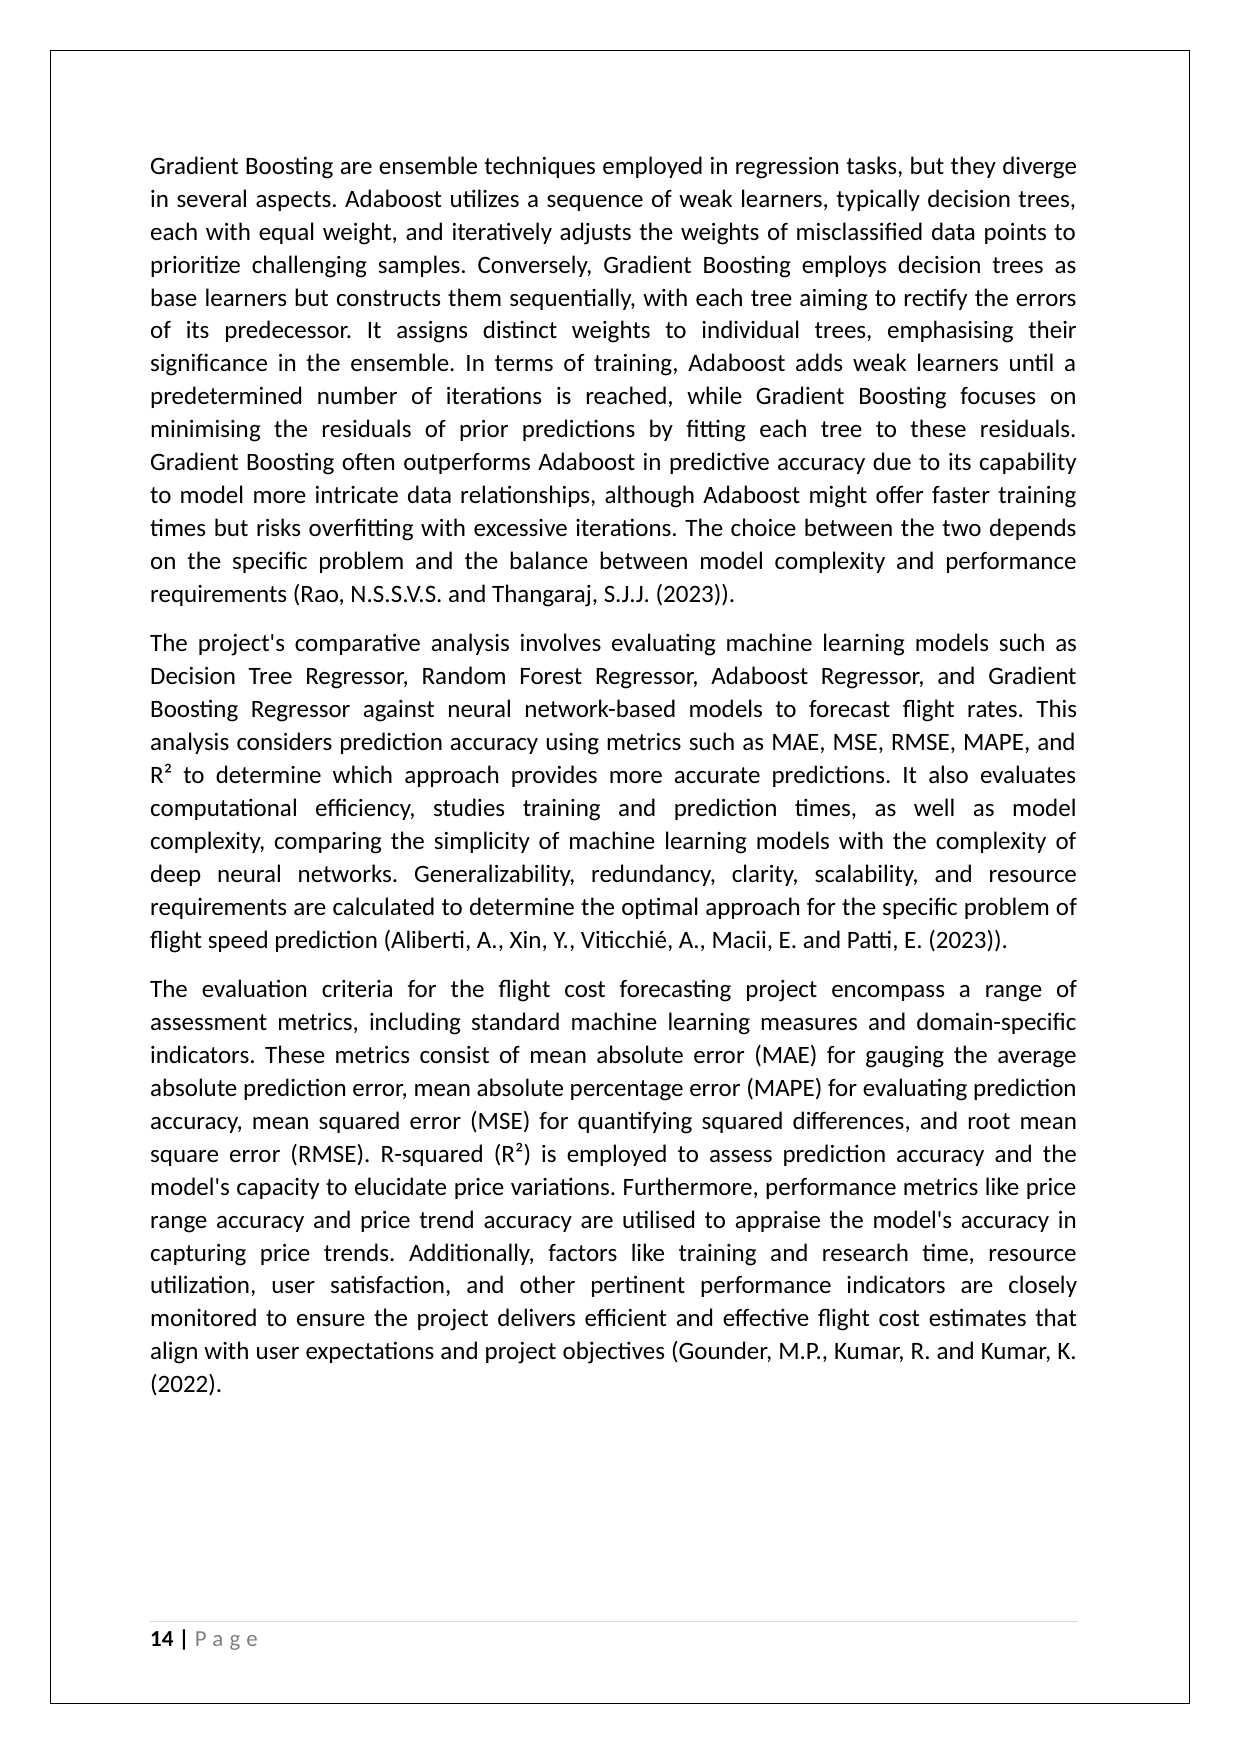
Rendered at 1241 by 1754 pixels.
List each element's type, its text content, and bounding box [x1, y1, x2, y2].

text The evaluation criteria for the flight cost forecasting project encompass a range of assessment metrics, including standard machine learning measures and domain-specific indicators. These metrics consist of mean absolute error (MAE) for gauging the average absolute prediction error, mean absolute percentage error (MAPE) for evaluating prediction accuracy, mean squared error (MSE) for quantifying squared differences, and root mean square error (RMSE). R-squared (R²) is employed to assess prediction accuracy and the model's capacity to elucidate price variations. Furthermore, performance metrics like price range accuracy and price trend accuracy are utilised to appraise the model's accuracy in capturing price trends. Additionally, factors like training and research time, resource utilization, user satisfaction, and other pertinent performance indicators are closely monitored to ensure the project delivers efficient and effective flight cost estimates that align with user expectations and project objectives (Gounder, M.P., Kumar, R. and Kumar, K. (2022). [150, 973, 1078, 1399]
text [150, 150, 1078, 608]
text The project's comparative analysis involves evaluating machine learning models such as Decision Tree Regressor, Random Forest Regressor, Adaboost Regressor, and Gradient Boosting Regressor against neural network-based models to forecast flight rates. This analysis considers prediction accuracy using metrics such as MAE, MSE, RMSE, MAPE, and R² to determine which approach provides more accurate predictions. It also evaluates computational efficiency, studies training and prediction times, as well as model complexity, comparing the simplicity of machine learning models with the complexity of deep neural networks. Generalizability, redundancy, clarity, scalability, and resource requirements are calculated to determine the optimal approach for the specific problem of flight speed prediction (Aliberti, A., Xin, Y., Viticchié, A., Macii, E. and Patti, E. (2023)). [150, 627, 1078, 954]
